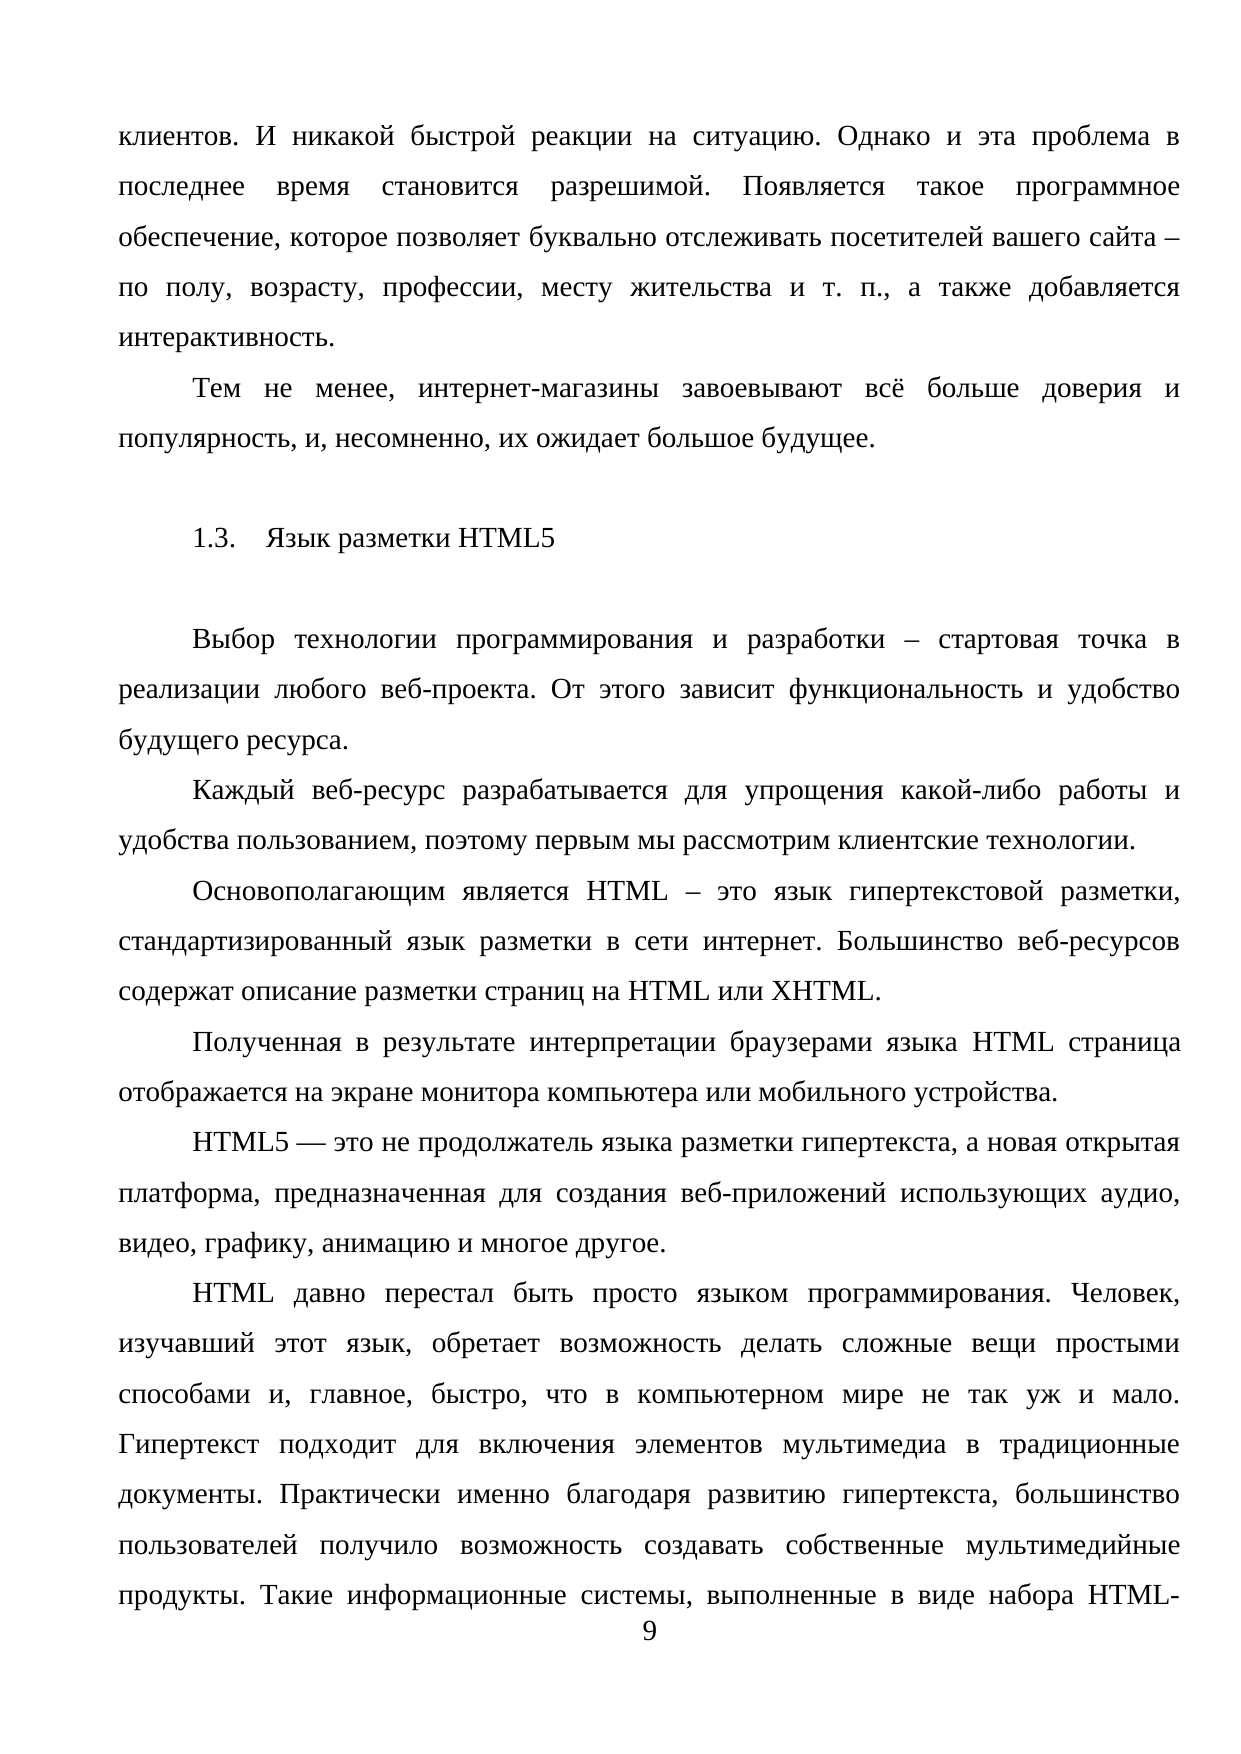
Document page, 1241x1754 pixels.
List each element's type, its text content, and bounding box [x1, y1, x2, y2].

list Язык разметки HTML5 [118, 521, 1181, 554]
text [118, 118, 1181, 353]
text HTML5 — это не продолжатель языка разметки гипертекста, а новая открытая платформа, предназначенная для создания веб-приложений использующих аудио, видео, графику, анимацию и многое другое. [118, 1124, 1181, 1258]
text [118, 1275, 1181, 1611]
text Каждый веб-ресурс разрабатывается для упрощения какой-либо работы и удобства пользованием, поэтому первым мы рассмотрим клиентские технологии. [118, 772, 1181, 856]
text Выбор технологии программирования и разработки – стартовая точка в реализации любого веб-проекта. От этого зависит функциональность и удобство будущего ресурса. [118, 621, 1181, 755]
text Основополагающим является HTML – это язык гипертекстовой разметки, стандартизированный язык разметки в сети интернет. Большинство веб-ресурсов содержат описание разметки страниц на HTML или XHTML. [118, 873, 1181, 1007]
text Полученная в результате интерпретации браузерами языка HTML страница отображается на экране монитора компьютера или мобильного устройства. [118, 1024, 1181, 1108]
text Тем не менее, интернет-магазины завоевывают всё больше доверия и популярность, и, несомненно, их ожидает большое будущее. [118, 370, 1181, 453]
